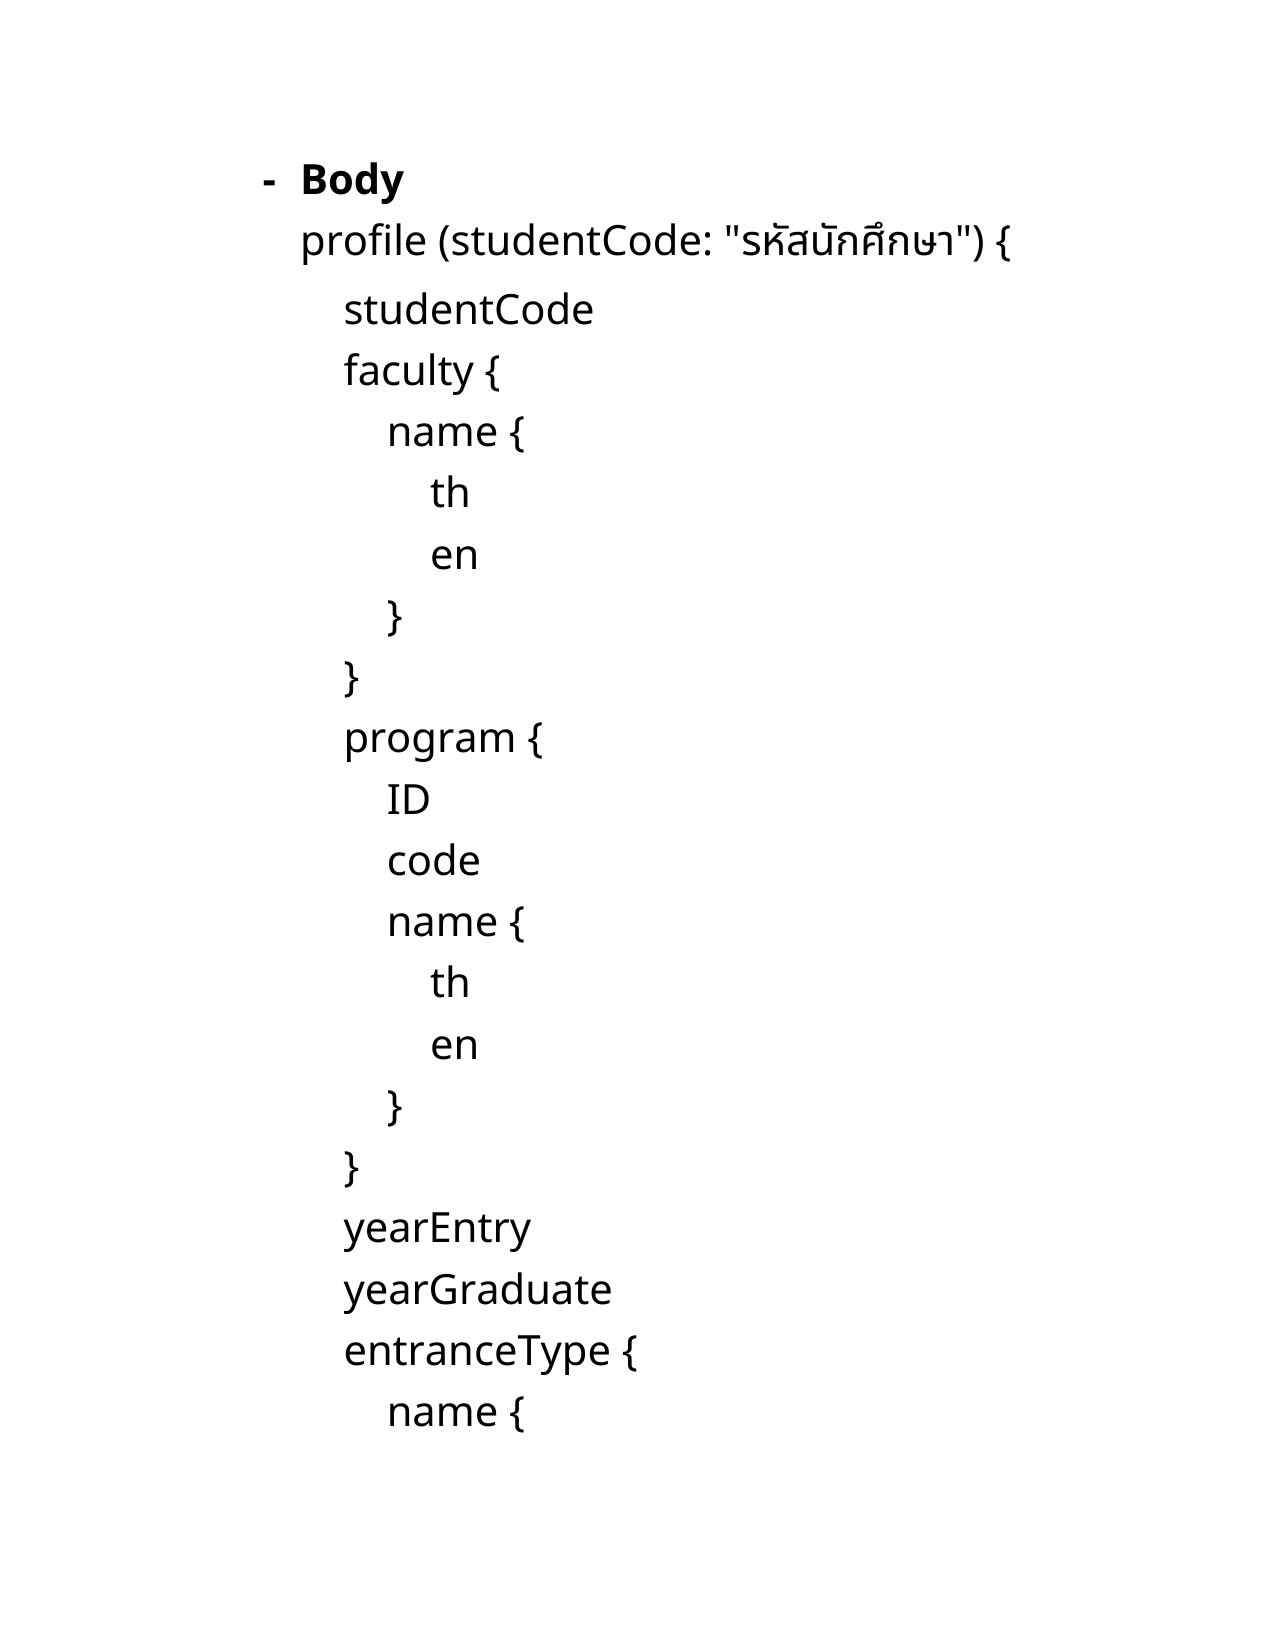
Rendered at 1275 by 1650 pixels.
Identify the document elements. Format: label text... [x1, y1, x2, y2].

list Body [262, 150, 1125, 207]
list en [300, 524, 1125, 581]
list profile (studentCode: "รหัสนักศึกษา") { [300, 211, 1125, 274]
list name { [300, 1382, 1125, 1439]
list program { [300, 708, 1125, 765]
list name { [300, 402, 1125, 459]
list code [300, 831, 1125, 888]
list en [300, 1014, 1125, 1071]
list th [300, 953, 1125, 1010]
list faculty { [300, 341, 1125, 398]
list } [300, 586, 1125, 643]
list name { [300, 892, 1125, 949]
list entranceType { [300, 1321, 1125, 1378]
list ID [300, 769, 1125, 826]
list } [300, 1076, 1125, 1133]
list yearGraduate [300, 1259, 1125, 1316]
list yearEntry [300, 1198, 1125, 1255]
list } [300, 1137, 1125, 1194]
list th [300, 463, 1125, 520]
list } [300, 647, 1125, 704]
list studentCode [300, 279, 1125, 336]
